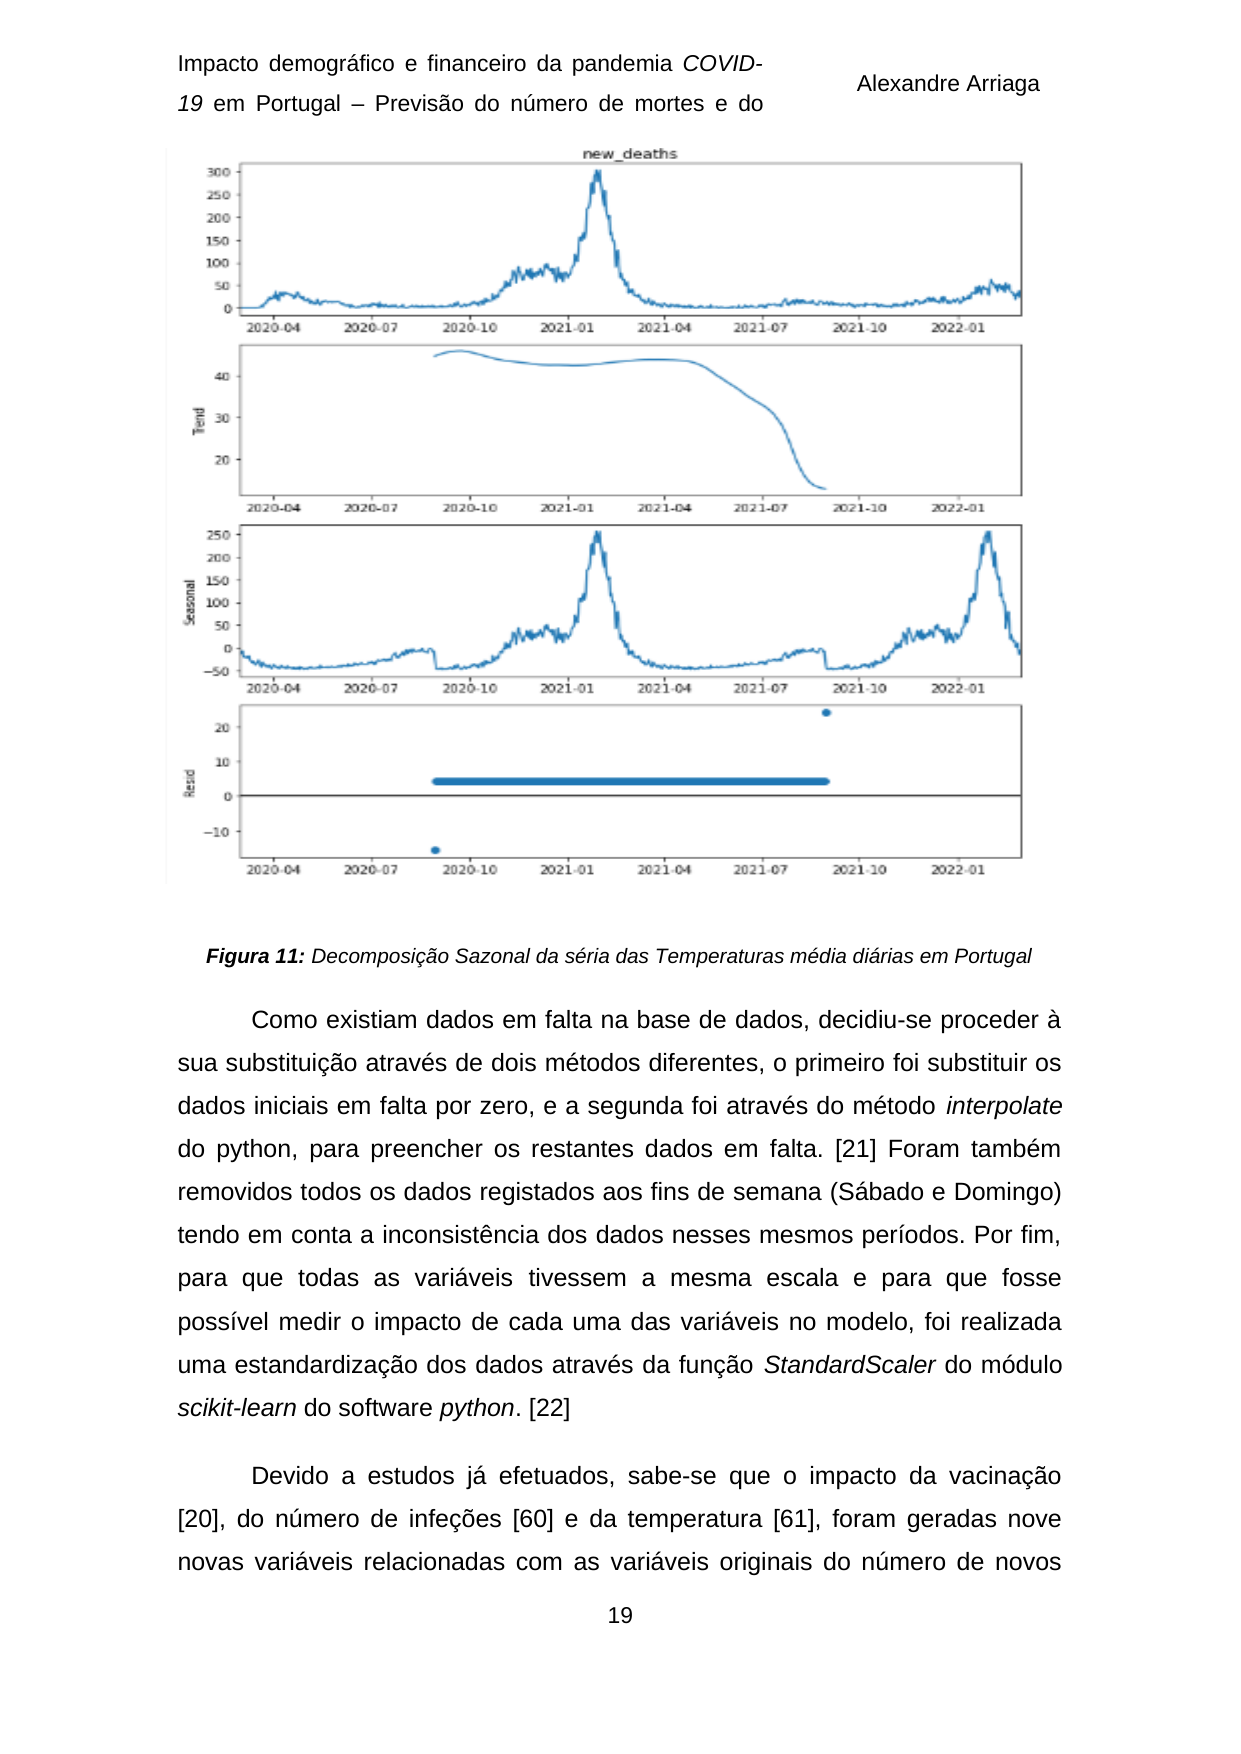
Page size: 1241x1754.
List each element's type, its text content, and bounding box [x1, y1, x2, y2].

text Figura 11: Decomposição Sazonal da séria das Temperaturas média diárias em Portugal [177, 944, 1063, 968]
text Como existiam dados em falta na base de dados, decidiu-se proceder à sua substituição através de dois métodos diferentes, o primeiro foi substituir os dados iniciais em falta por zero, e a segunda foi através do método interpolate do python, para preencher os restantes dados em falta. [21] Foram também removidos todos os dados registados aos fins de semana (Sábado e Domingo) tendo em conta a inconsistência dos dados nesses mesmos períodos. Por fim, para que todas as variáveis ​​tivessem a mesma escala e para que fosse possível medir o impacto de cada uma das variáveis no modelo, foi realizada uma estandardização dos dados através da função StandardScaler do módulo scikit-learn do software python. [22] [177, 1004, 1063, 1421]
picture [165, 148, 1051, 884]
